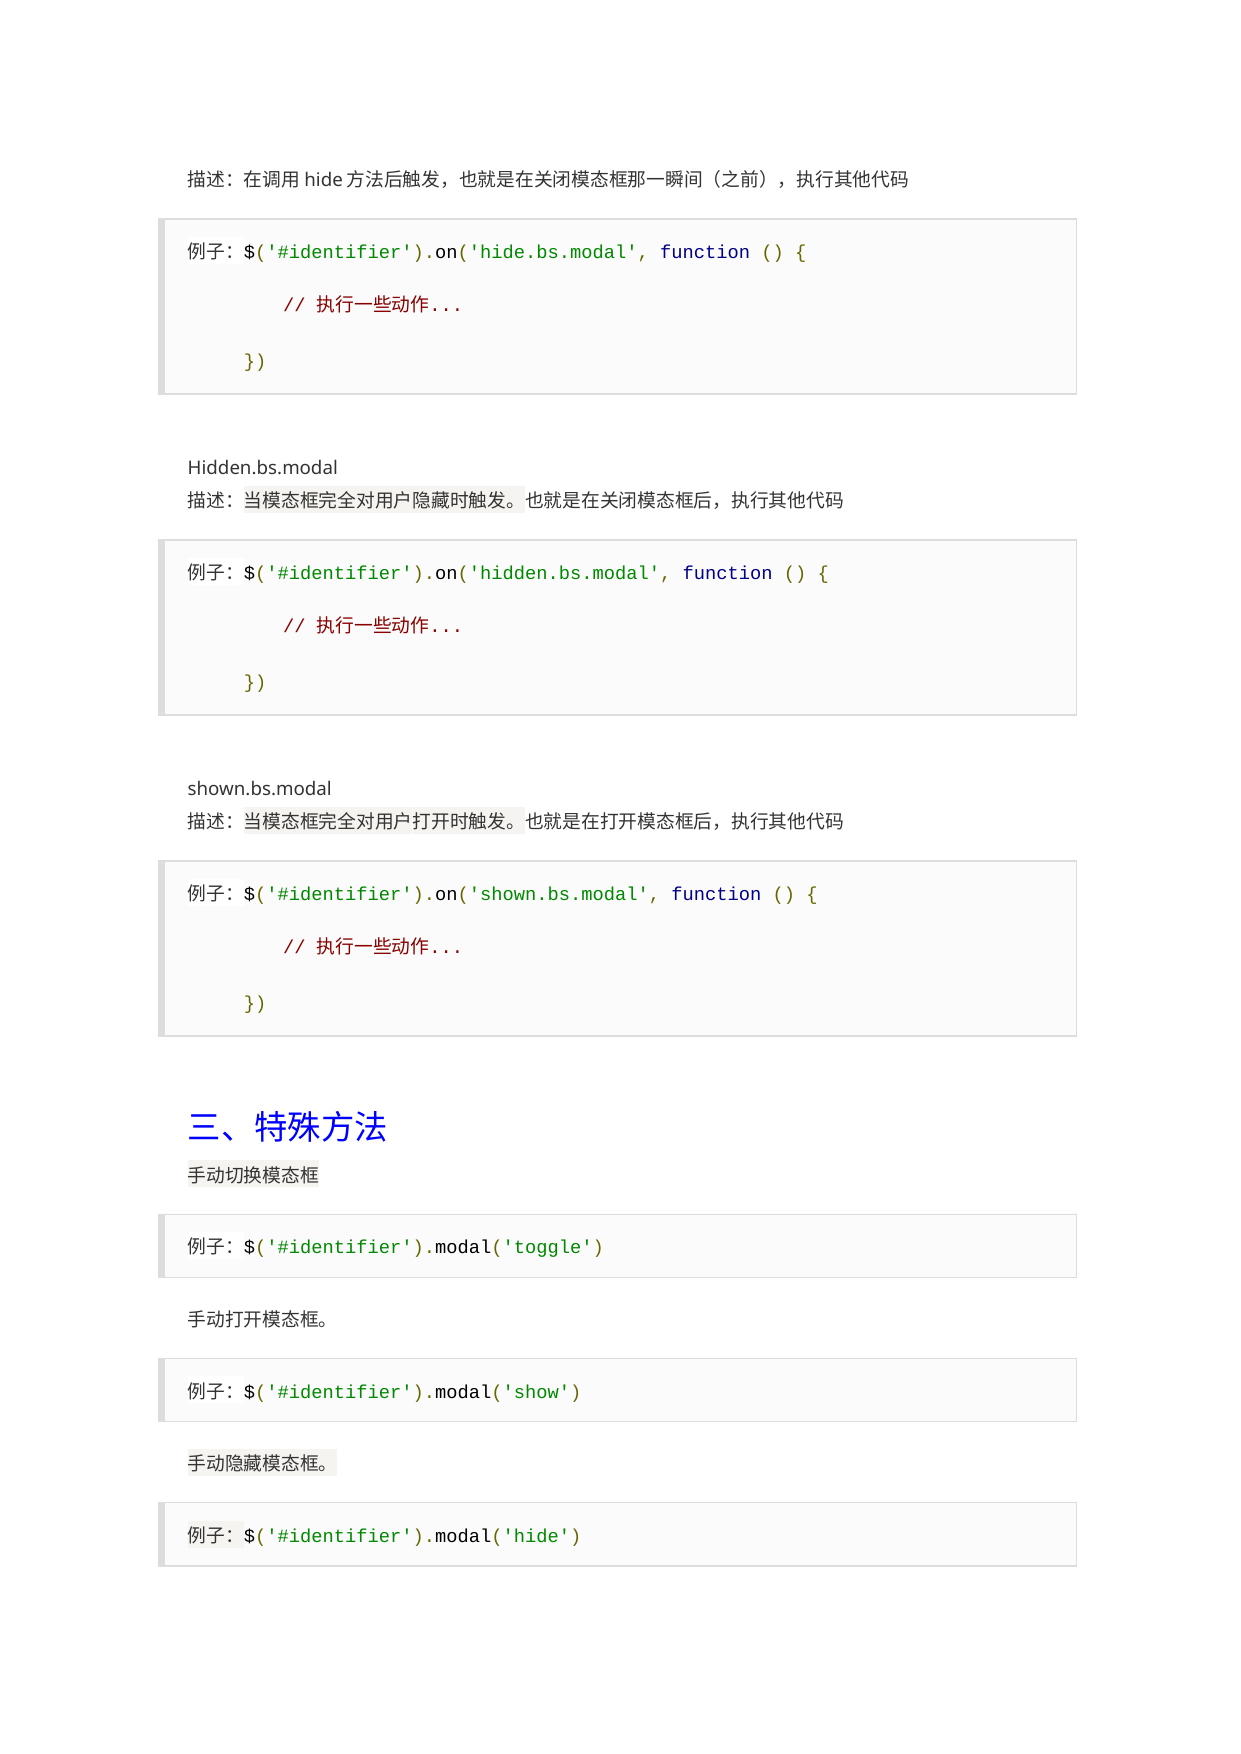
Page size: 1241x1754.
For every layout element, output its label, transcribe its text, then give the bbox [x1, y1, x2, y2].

list 三、特殊方法 [187, 1093, 1053, 1158]
text }) [165, 330, 1076, 393]
text 例子：$('#identifier').on('hidden.bs.modal', function () { [165, 541, 1076, 588]
list shown.bs.modal [187, 772, 1053, 804]
text 例子：$('#identifier').modal('toggle') [165, 1215, 1076, 1277]
text // 执行一些动作... [165, 595, 1076, 643]
text 例子：$('#identifier').on('hide.bs.modal', function () { [165, 220, 1076, 267]
text 例子：$('#identifier').modal('hide') [165, 1503, 1076, 1565]
list 手动隐藏模态框。 [187, 1446, 1053, 1478]
text 例子：$('#identifier').on('shown.bs.modal', function () { [165, 862, 1076, 909]
list 描述：当模态框完全对用户打开时触发。也就是在打开模态框后，执行其他代码 [187, 804, 1053, 837]
list 手动打开模态框。 [187, 1302, 1053, 1334]
list Hidden.bs.modal [187, 451, 1053, 483]
list 手动切换模态框 [187, 1158, 1053, 1190]
list 描述：在调用 hide方法后触发，也就是在关闭模态框那一瞬间（之前），执行其他代码 [187, 162, 1053, 194]
text }) [165, 651, 1076, 714]
text }) [165, 972, 1076, 1035]
text // 执行一些动作... [165, 916, 1076, 964]
text // 执行一些动作... [165, 274, 1076, 322]
list 描述：当模态框完全对用户隐藏时触发。也就是在关闭模态框后，执行其他代码 [187, 483, 1053, 516]
text 例子：$('#identifier').modal('show') [165, 1359, 1076, 1421]
